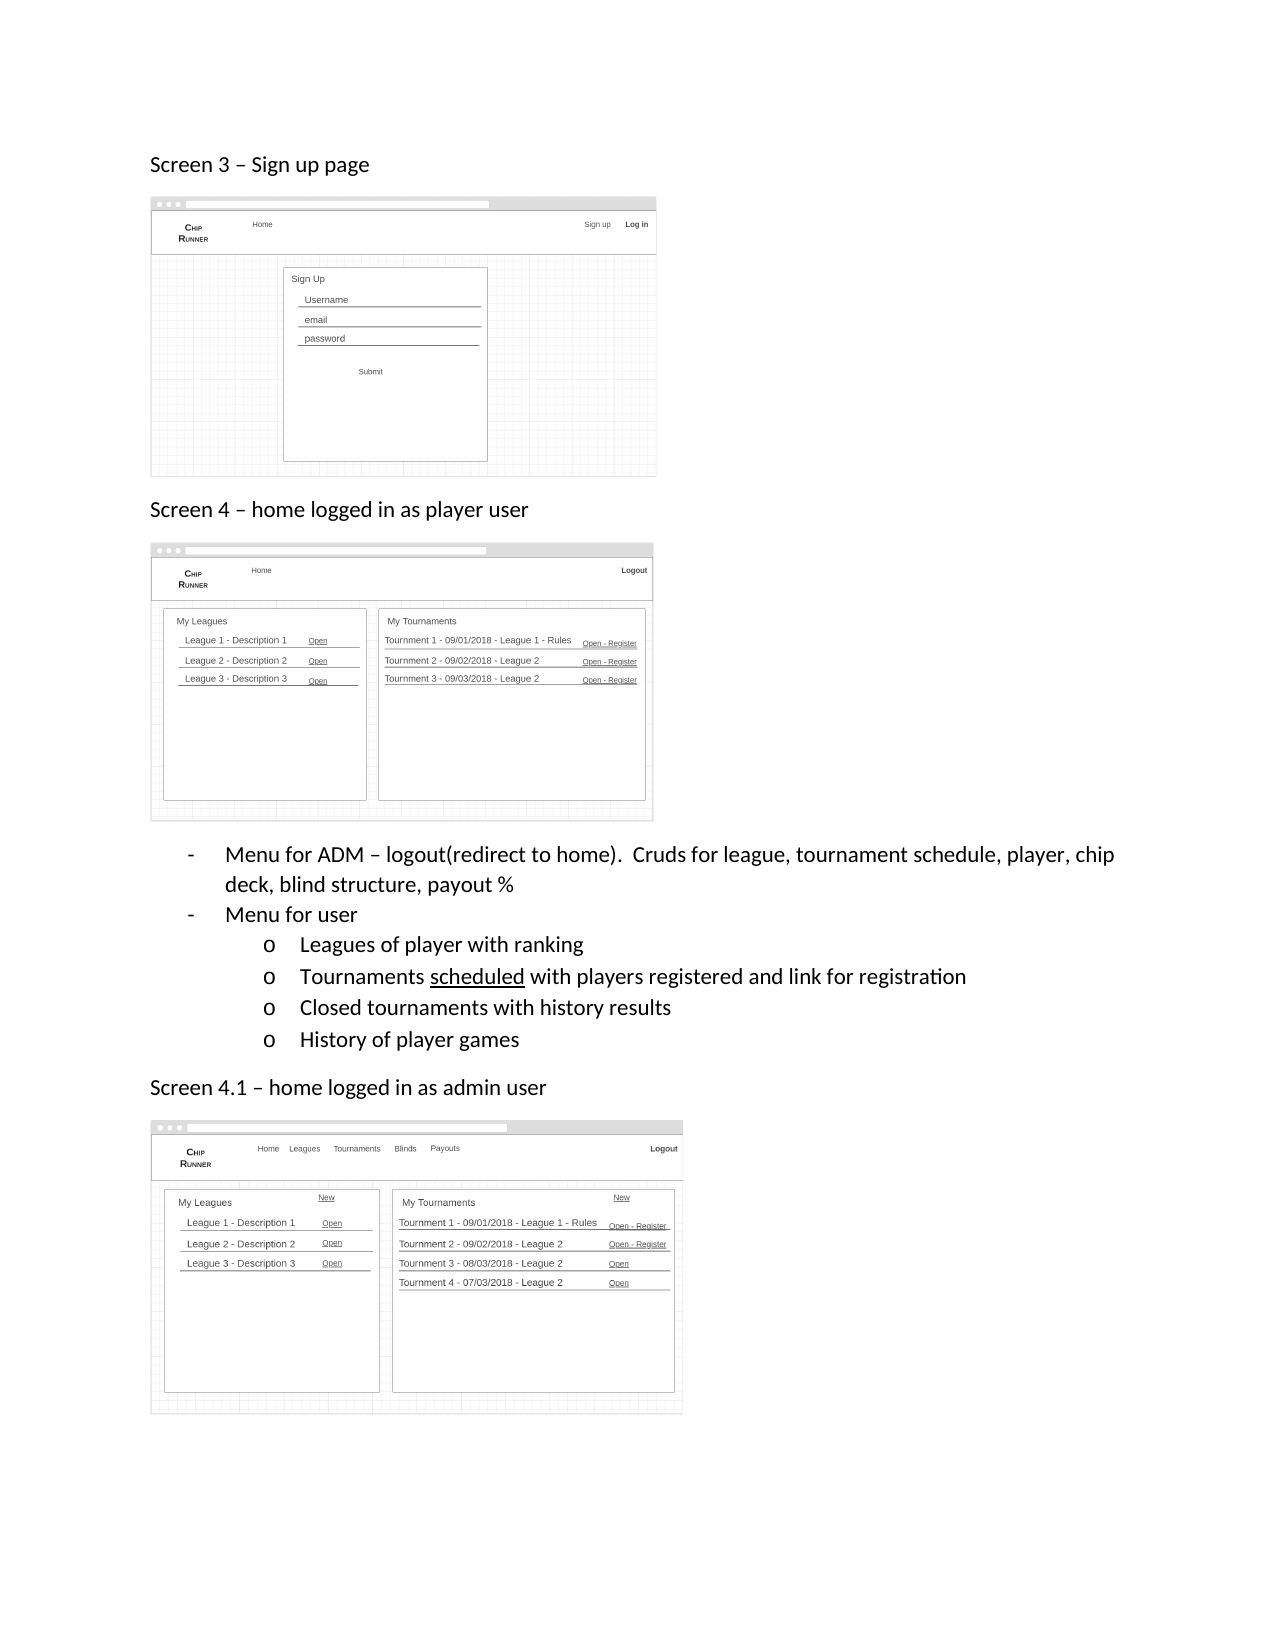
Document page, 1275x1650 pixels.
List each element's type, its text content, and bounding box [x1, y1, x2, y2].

list Leagues of player with ranking [262, 931, 1125, 960]
list Menu for ADM – logout(redirect to home). Cruds for league, tournament schedule, player, chip deck, blind structure, payout % [187, 840, 1125, 898]
text Screen 4 – home logged in as player user [150, 495, 1125, 523]
text Screen 4.1 – home logged in as admin user [150, 1073, 1125, 1101]
list History of player games [262, 1025, 1125, 1054]
list Closed tournaments with history results [262, 993, 1125, 1023]
picture [150, 1120, 684, 1415]
list Menu for user [187, 900, 1125, 928]
picture [150, 196, 657, 477]
text Screen 3 – Sign up page [150, 150, 1125, 178]
list Tournaments scheduled with players registered and link for registration [262, 962, 1125, 991]
picture [150, 542, 654, 822]
